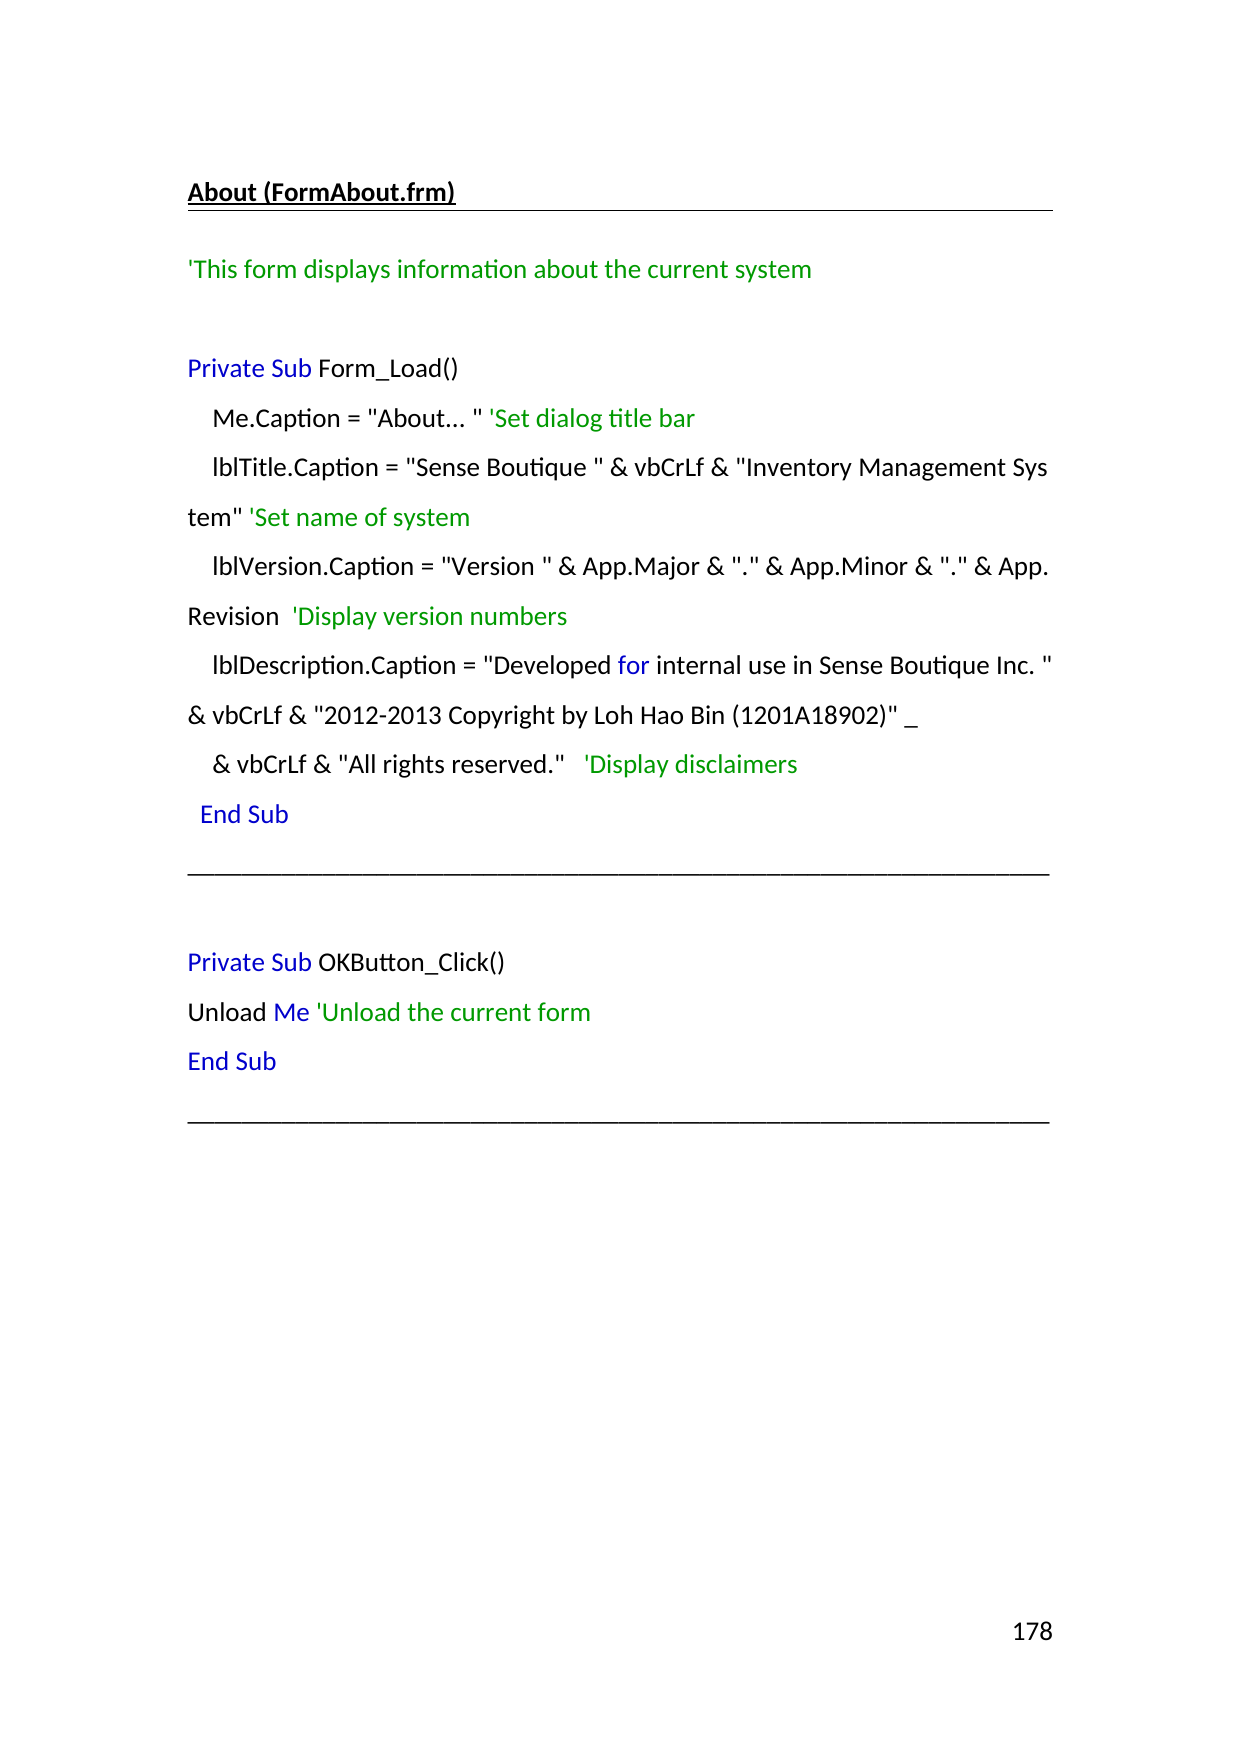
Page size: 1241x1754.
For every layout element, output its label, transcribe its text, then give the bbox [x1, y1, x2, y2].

subtitle About (FormAbout.frm) [187, 175, 1053, 211]
text 'This form displays information about the current system Private Sub Form_Load() Me.Caption = "About... " 'Set dialog title bar lblTitle.Caption = "Sense Boutique " & vbCrLf & "Inventory Management System" 'Set name of system lblVersion.Caption = "Version " & App.Major & "." & App.Minor & "." & App.Revision 'Display version numbers lblDescription.Caption = "Developed for internal use in Sense Boutique Inc. " & vbCrLf & "2012-2013 Copyright by Loh Hao Bin (1201A18902)" _ & vbCrLf & "All rights reserved." 'Display disclaimers End Sub ________________________________________________________________ Private Sub OKButton_Click() Unload Me 'Unload the current form End Sub ________________________________________________________________ [187, 253, 1053, 1176]
